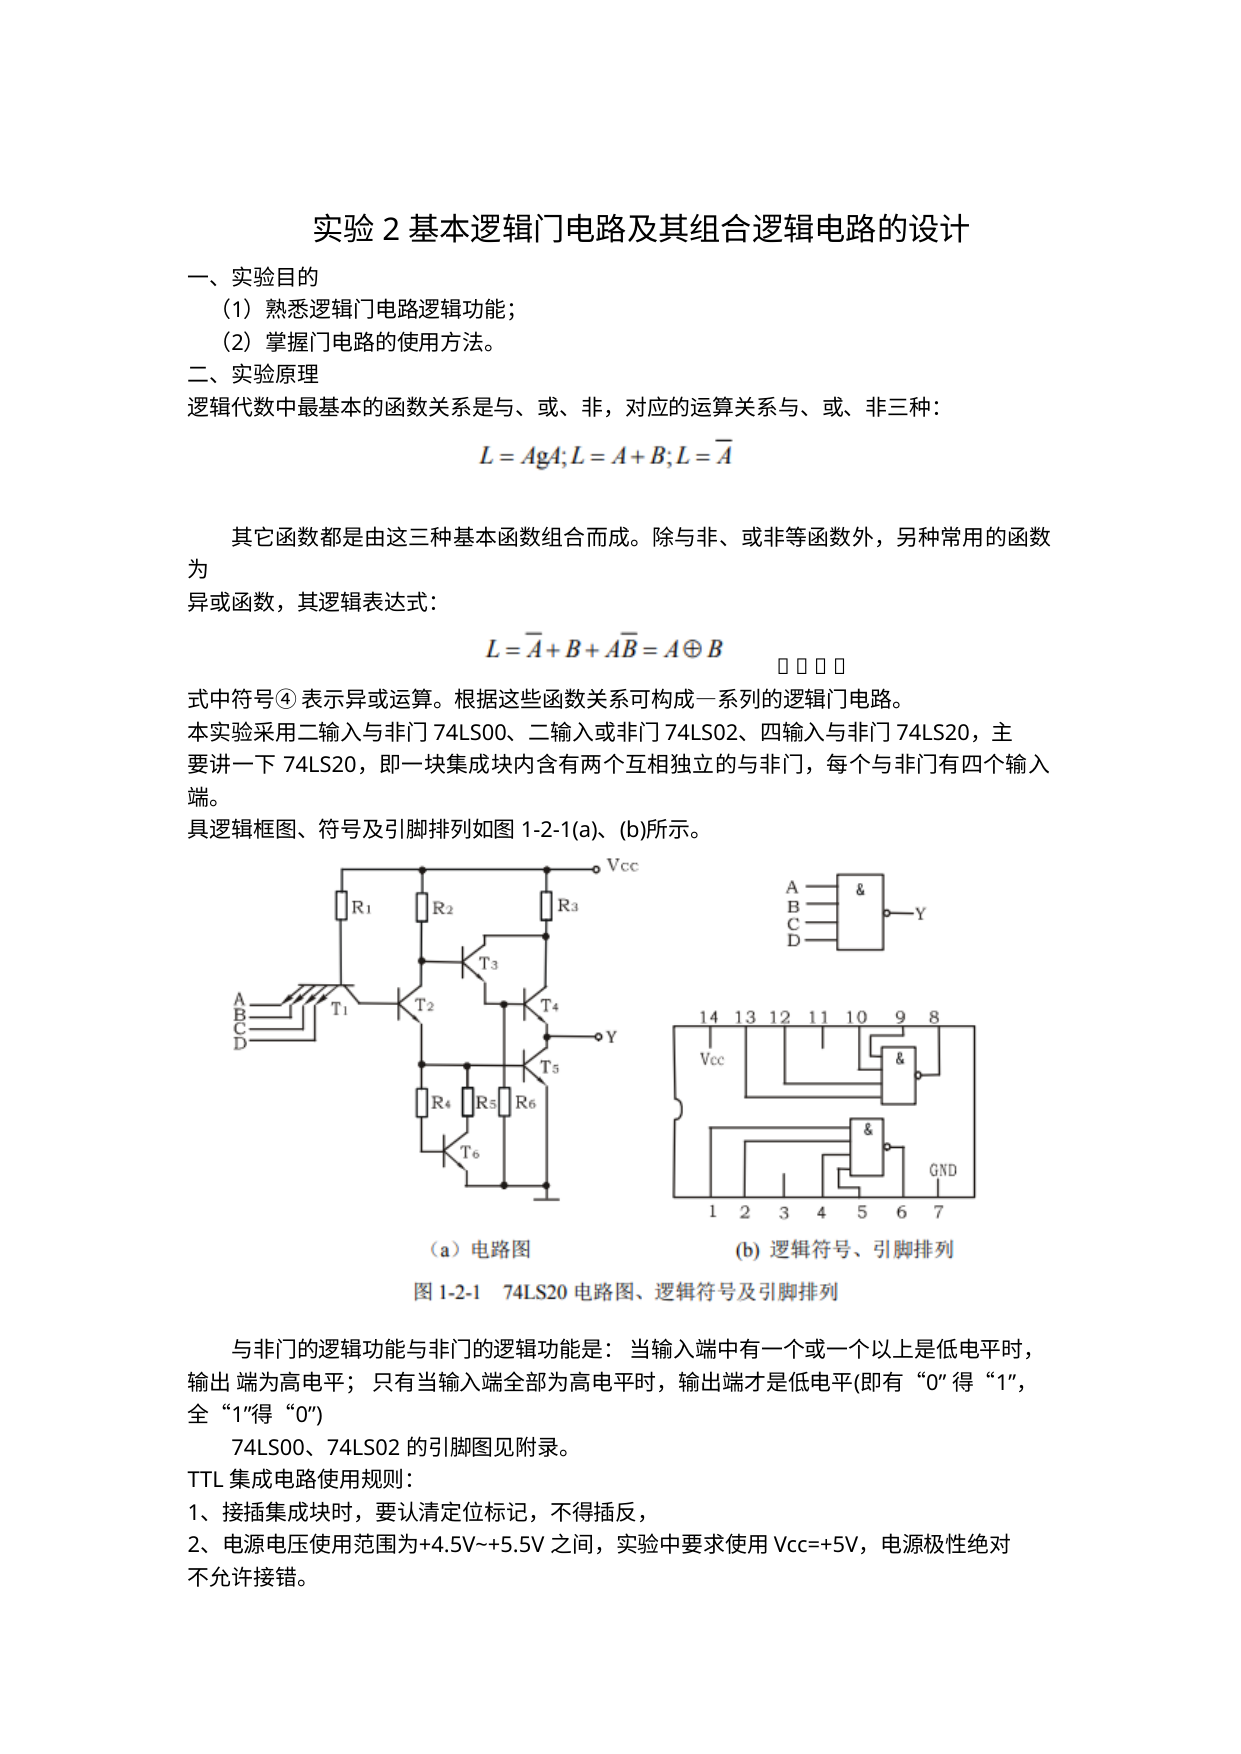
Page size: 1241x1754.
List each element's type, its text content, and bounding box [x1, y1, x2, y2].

text （2）掌握门电路的使用方法。 [187, 324, 1053, 357]
text 74LS00、74LS02 的引脚图见附录。 [187, 1429, 1053, 1462]
text TTL 集成电路使用规则： [187, 1462, 1053, 1494]
text 具逻辑框图、符号及引脚排列如图 1-2-1(a)、(b)所示。 [187, 812, 1053, 844]
text 式中符号④ 表示异或运算。根据这些函数关系可构成—系列的逻辑门电路。 [187, 682, 1053, 714]
text 输出 端为高电平； 只有当输入端全部为高电平时，输出端才是低电平(即有“0” 得“1”， [187, 1364, 1053, 1397]
picture [187, 422, 983, 491]
text 实验 2 基本逻辑门电路及其组合逻辑电路的设计 [187, 194, 1053, 259]
text 全“1”得“0”) [187, 1397, 1053, 1429]
text 一、实验目的 [187, 259, 1053, 292]
text 逻辑代数中最基本的函数关系是与、或、非，对应的运算关系与、或、非三种： [187, 389, 1053, 422]
text 二、实验原理 [187, 357, 1053, 389]
text 2、电源电压使用范围为+4.5V~+5.5V 之间，实验中要求使用 Vcc=+5V，电源极性绝对 [187, 1527, 1053, 1559]
text 与非门的逻辑功能与非门的逻辑功能是： 当输入端中有一个或一个以上是低电平时， [187, 1332, 1053, 1364]
text 不允许接错。 [187, 1559, 1053, 1592]
picture [428, 617, 777, 675]
text 其它函数都是由这三种基本函数组合而成。除与非、或非等函数外，另种常用的函数为 [187, 519, 1053, 584]
text 异或函数，其逻辑表达式： [187, 584, 1053, 617]
picture [187, 844, 1053, 1308]
text （1）熟悉逻辑门电路逻辑功能； [187, 292, 1053, 324]
text 要讲一下 74LS20，即一块集成块内含有两个互相独立的与非门，每个与非门有四个输入端。 [187, 747, 1053, 812]
text 本实验采用二输入与非门 74LS00、二输入或非门 74LS02、四输入与非门 74LS20，主 [187, 714, 1053, 747]
text 1、接插集成块时，要认清定位标记，不得插反， [187, 1494, 1053, 1527]
